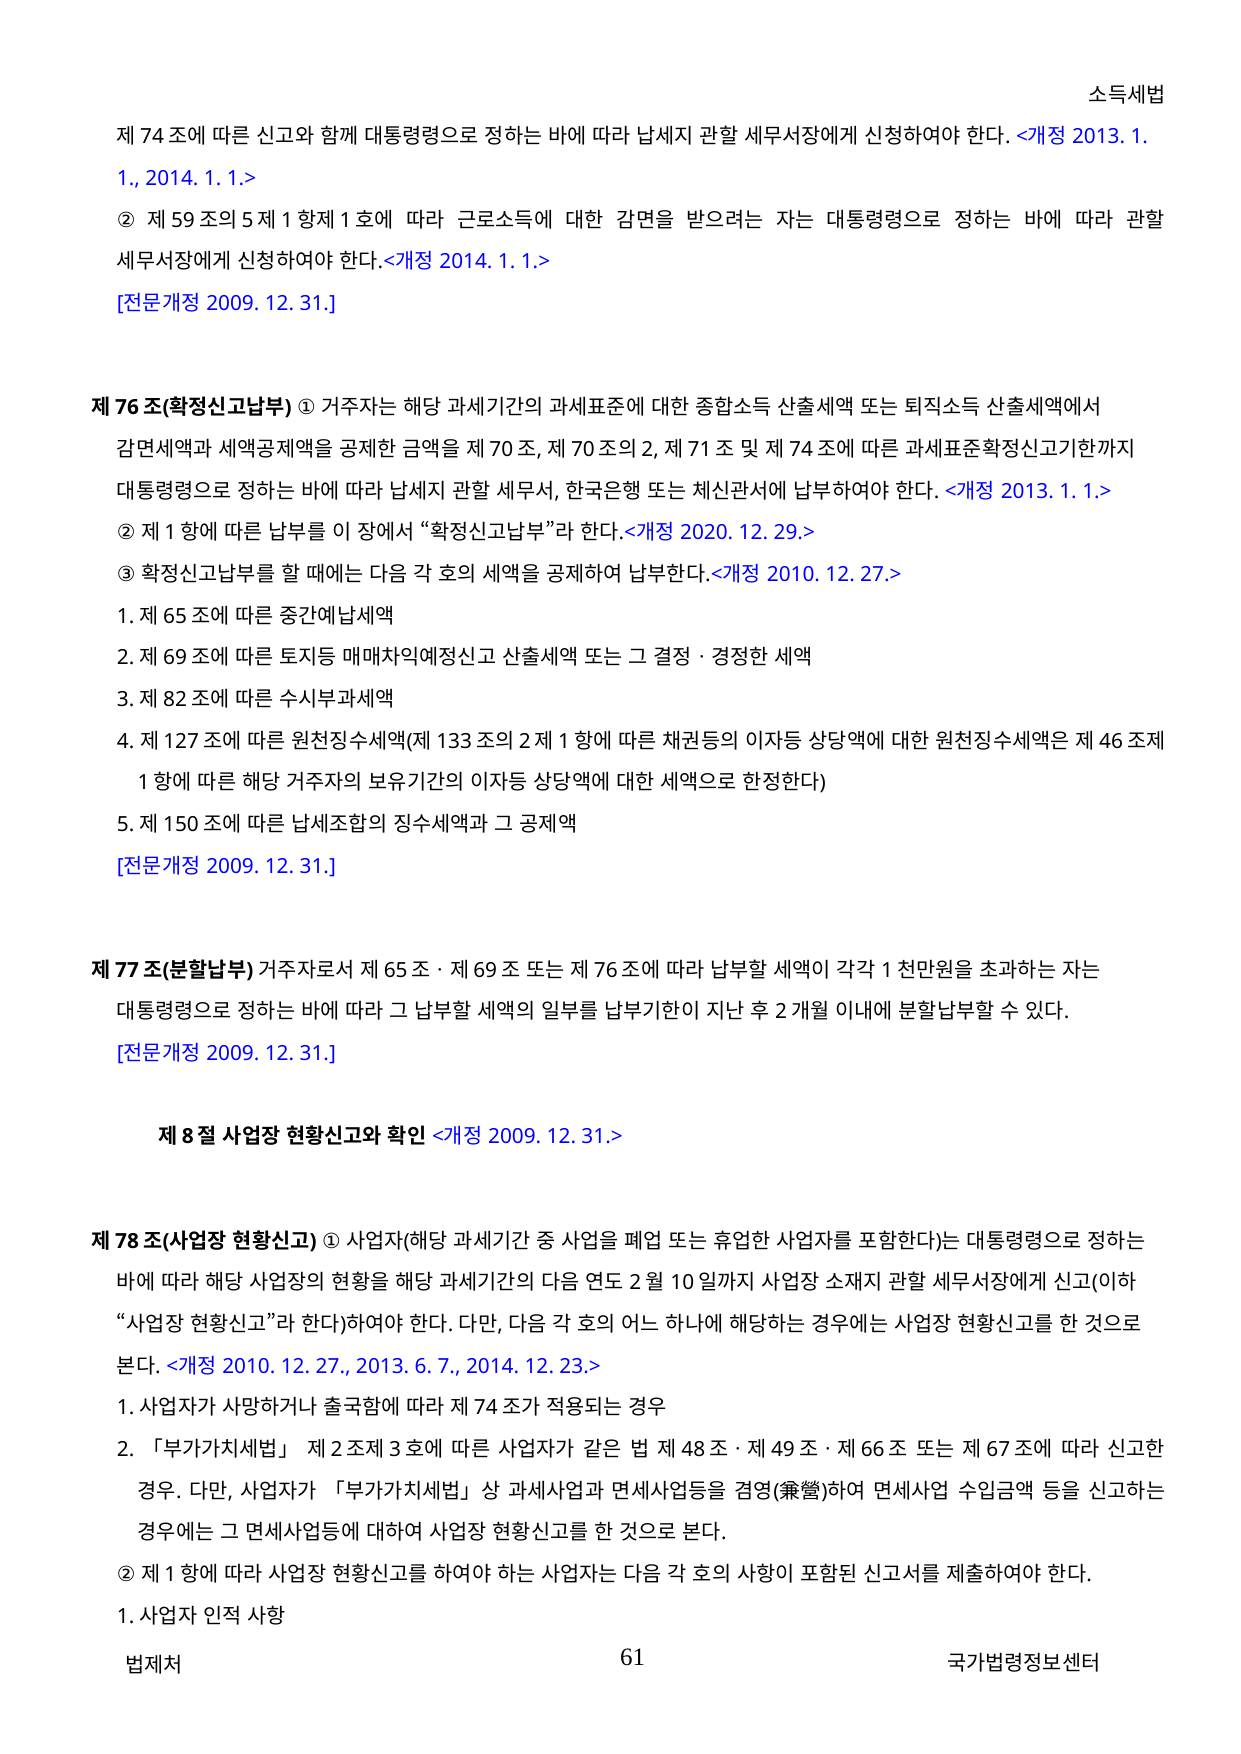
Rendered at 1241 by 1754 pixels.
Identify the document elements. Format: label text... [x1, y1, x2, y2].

text ③ 확정신고납부를 할 때에는 다음 각 호의 세액을 공제하여 납부한다.<개정 2010. 12. 27.> [117, 546, 1165, 587]
text [전문개정 2009. 12. 31.] [117, 1025, 1165, 1067]
text 제8절 사업장 현황신고와 확인 <개정 2009. 12. 31.> [158, 1108, 1165, 1150]
text 2. 제69조에 따른 토지등 매매차익예정신고 산출세액 또는 그 결정ㆍ경정한 세액 [117, 629, 1165, 671]
text 5. 제150조에 따른 납세조합의 징수세액과 그 공제액 [117, 796, 1165, 837]
text 1. 사업자가 사망하거나 출국함에 따라 제74조가 적용되는 경우 [117, 1379, 1165, 1421]
text 2. 「부가가치세법」 제2조제3호에 따른 사업자가 같은 법 제48조ㆍ제49조ㆍ제66조 또는 제67조에 따라 신고한 경우. 다만, 사업자가 「부가가치세법」상 과세사업과 면세사업등을 겸영(兼營)하여 면세사업 수입금액 등을 신고하는 경우에는 그 면세사업등에 대하여 사업장 현황신고를 한 것으로 본다. [117, 1421, 1165, 1546]
text 제76조(확정신고납부) ① 거주자는 해당 과세기간의 과세표준에 대한 종합소득 산출세액 또는 퇴직소득 산출세액에서 감면세액과 세액공제액을 공제한 금액을 제70조, 제70조의2, 제71조 및 제74조에 따른 과세표준확정신고기한까지 대통령령으로 정하는 바에 따라 납세지 관할 세무서, 한국은행 또는 체신관서에 납부하여야 한다. <개정 2013. 1. 1.> [92, 379, 1165, 504]
text 제77조(분할납부) 거주자로서 제65조ㆍ제69조 또는 제76조에 따라 납부할 세액이 각각 1천만원을 초과하는 자는 대통령령으로 정하는 바에 따라 그 납부할 세액의 일부를 납부기한이 지난 후 2개월 이내에 분할납부할 수 있다. [92, 942, 1165, 1025]
text ② 제59조의5제1항제1호에 따라 근로소득에 대한 감면을 받으려는 자는 대통령령으로 정하는 바에 따라 관할 세무서장에게 신청하여야 한다.<개정 2014. 1. 1.> [117, 192, 1165, 275]
text 제78조(사업장 현황신고) ① 사업자(해당 과세기간 중 사업을 폐업 또는 휴업한 사업자를 포함한다)는 대통령령으로 정하는 바에 따라 해당 사업장의 현황을 해당 과세기간의 다음 연도 2월 10일까지 사업장 소재지 관할 세무서장에게 신고(이하 “사업장 현황신고”라 한다)하여야 한다. 다만, 다음 각 호의 어느 하나에 해당하는 경우에는 사업장 현황신고를 한 것으로 본다. <개정 2010. 12. 27., 2013. 6. 7., 2014. 12. 23.> [92, 1212, 1165, 1379]
text 1. 제65조에 따른 중간예납세액 [117, 587, 1165, 629]
text 1. 사업자 인적 사항 [117, 1587, 1165, 1629]
text [전문개정 2009. 12. 31.] [117, 275, 1165, 317]
text ② 제1항에 따른 납부를 이 장에서 “확정신고납부”라 한다.<개정 2020. 12. 29.> [117, 504, 1165, 546]
text ② 제1항에 따라 사업장 현황신고를 하여야 하는 사업자는 다음 각 호의 사항이 포함된 신고서를 제출하여야 한다. [117, 1546, 1165, 1587]
text 3. 제82조에 따른 수시부과세액 [117, 671, 1165, 712]
text 4. 제127조에 따른 원천징수세액(제133조의2제1항에 따른 채권등의 이자등 상당액에 대한 원천징수세액은 제46조제1항에 따른 해당 거주자의 보유기간의 이자등 상당액에 대한 세액으로 한정한다) [117, 712, 1165, 796]
text [전문개정 2009. 12. 31.] [117, 837, 1165, 879]
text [92, 108, 1165, 192]
